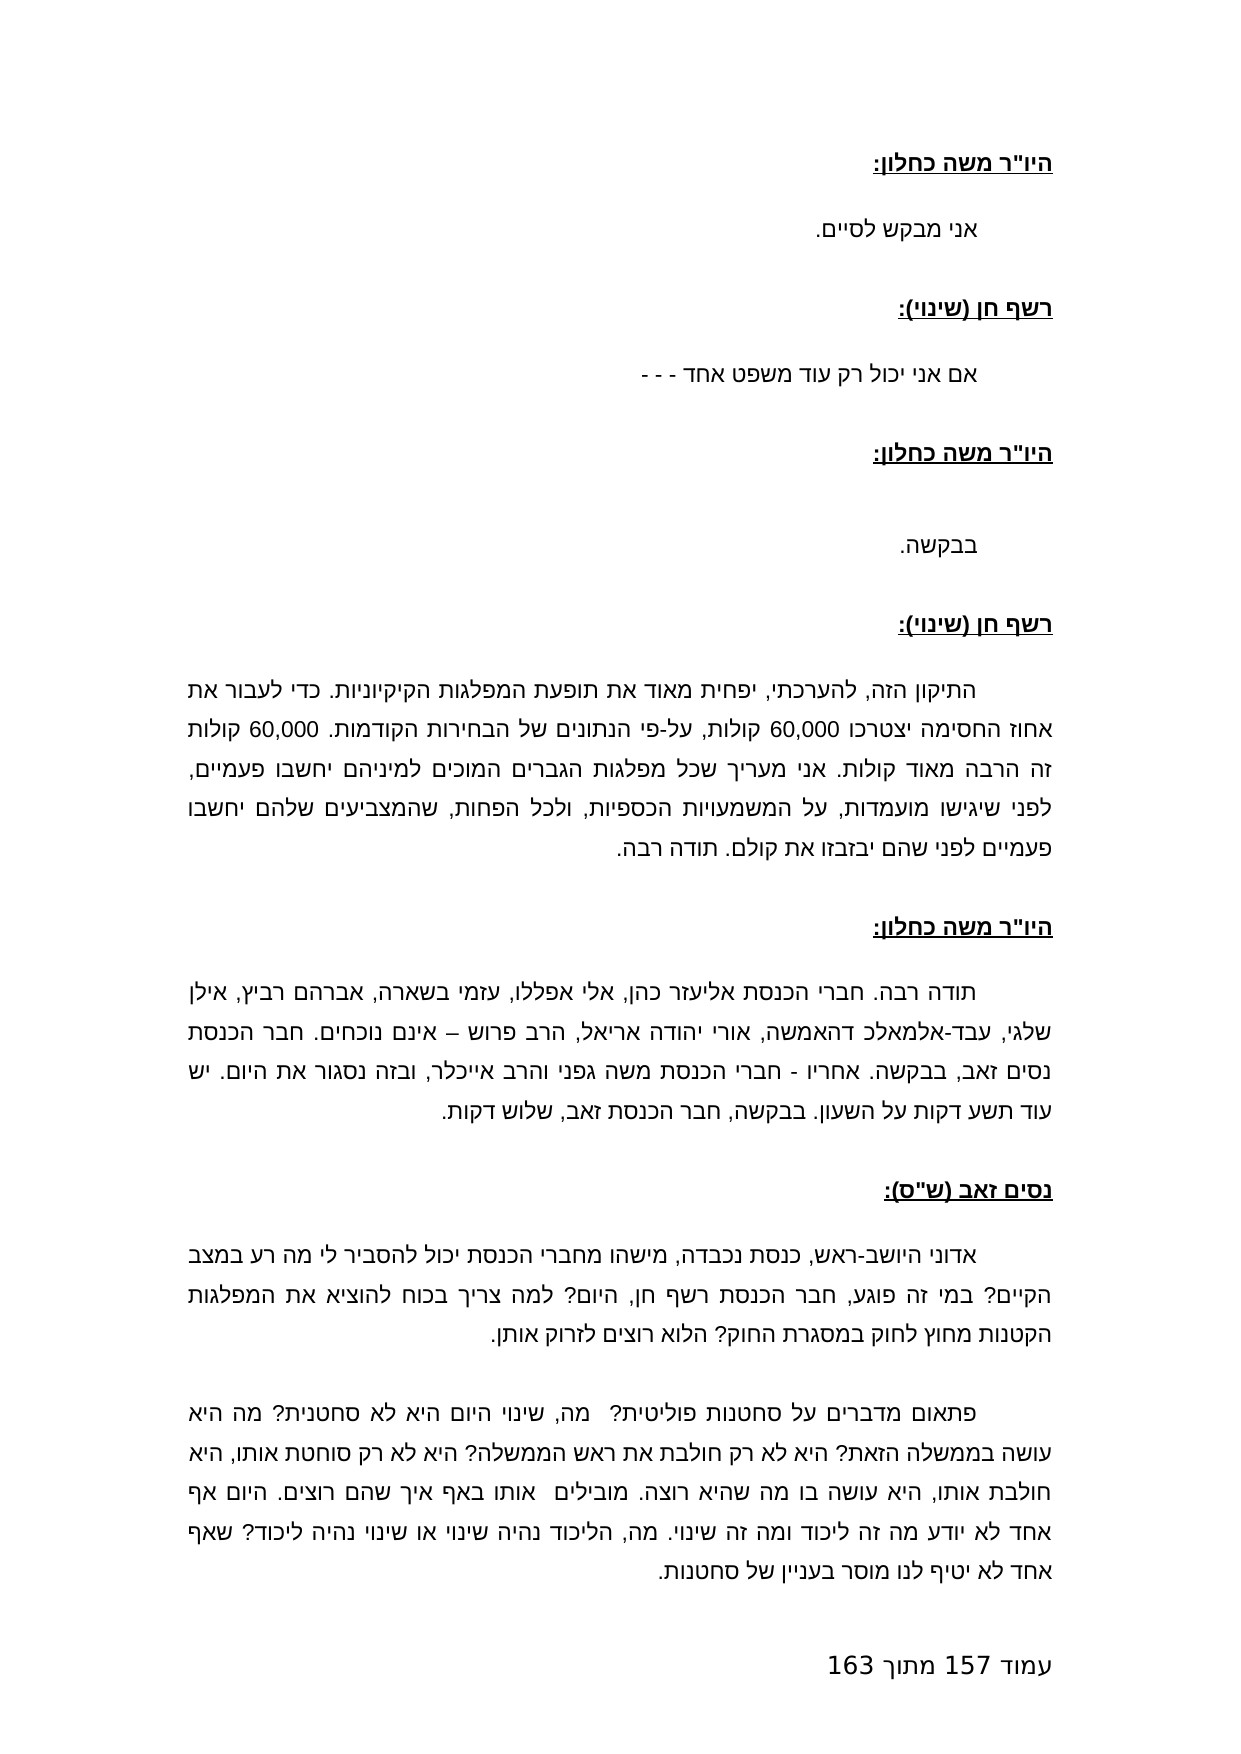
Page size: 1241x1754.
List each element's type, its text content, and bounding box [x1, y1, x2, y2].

text רשף חן (שינוי): [187, 295, 1053, 321]
text רשף חן (שינוי): [187, 611, 1053, 637]
text תודה רבה. חברי הכנסת אליעזר כהן, אלי אפללו, עזמי בשארה, אברהם רביץ, אילן שלגי, עבד-אלמאלכ דהאמשה, אורי יהודה אריאל, הרב פרוש – אינם נוכחים. חבר הכנסת נסים זאב, בבקשה. אחריו - חברי הכנסת משה גפני והרב אייכלר, ובזה נסגור את היום. יש עוד תשע דקות על השעון. בבקשה, חבר הכנסת זאב, שלוש דקות. [187, 979, 1053, 1124]
text בבקשה. [187, 532, 1053, 558]
text היו"ר משה כחלון: [187, 913, 1053, 940]
text היו"ר משה כחלון: [187, 150, 1053, 176]
text אם אני יכול רק עוד משפט אחד - - - [187, 361, 1053, 387]
text היו"ר משה כחלון: [187, 439, 1053, 466]
text אדוני היושב-ראש, כנסת נכבדה, מישהו מחברי הכנסת יכול להסביר לי מה רע במצב הקיים? במי זה פוגע, חבר הכנסת רשף חן, היום? למה צריך בכוח להוציא את המפלגות הקטנות מחוץ לחוק במסגרת החוק? הלוא רוצים לזרוק אותן. [187, 1242, 1053, 1348]
text התיקון הזה, להערכתי, יפחית מאוד את תופעת המפלגות הקיקיוניות. כדי לעבור את אחוז החסימה יצטרכו 60,000 קולות, על-פי הנתונים של הבחירות הקודמות. 60,000 קולות זה הרבה מאוד קולות. אני מעריך שכל מפלגות הגברים המוכים למיניהם יחשבו פעמיים, לפני שיגישו מועמדות, על המשמעויות הכספיות, ולכל הפחות, שהמצביעים שלהם יחשבו פעמיים לפני שהם יבזבזו את קולם. תודה רבה. [187, 677, 1053, 861]
text נסים זאב (ש"ס): [187, 1177, 1053, 1203]
text פתאום מדברים על סחטנות פוליטית? מה, שינוי היום היא לא סחטנית? מה היא עושה בממשלה הזאת? היא לא רק חולבת את ראש הממשלה? היא לא רק סוחטת אותו, היא חולבת אותו, היא עושה בו מה שהיא רוצה. מובילים אותו באף איך שהם רוצים. היום אף אחד לא יודע מה זה ליכוד ומה זה שינוי. מה, הליכוד נהיה שינוי או שינוי נהיה ליכוד? שאף אחד לא יטיף לנו מוסר בעניין של סחטנות. [187, 1400, 1053, 1585]
text אני מבקש לסיים. [187, 216, 1053, 242]
